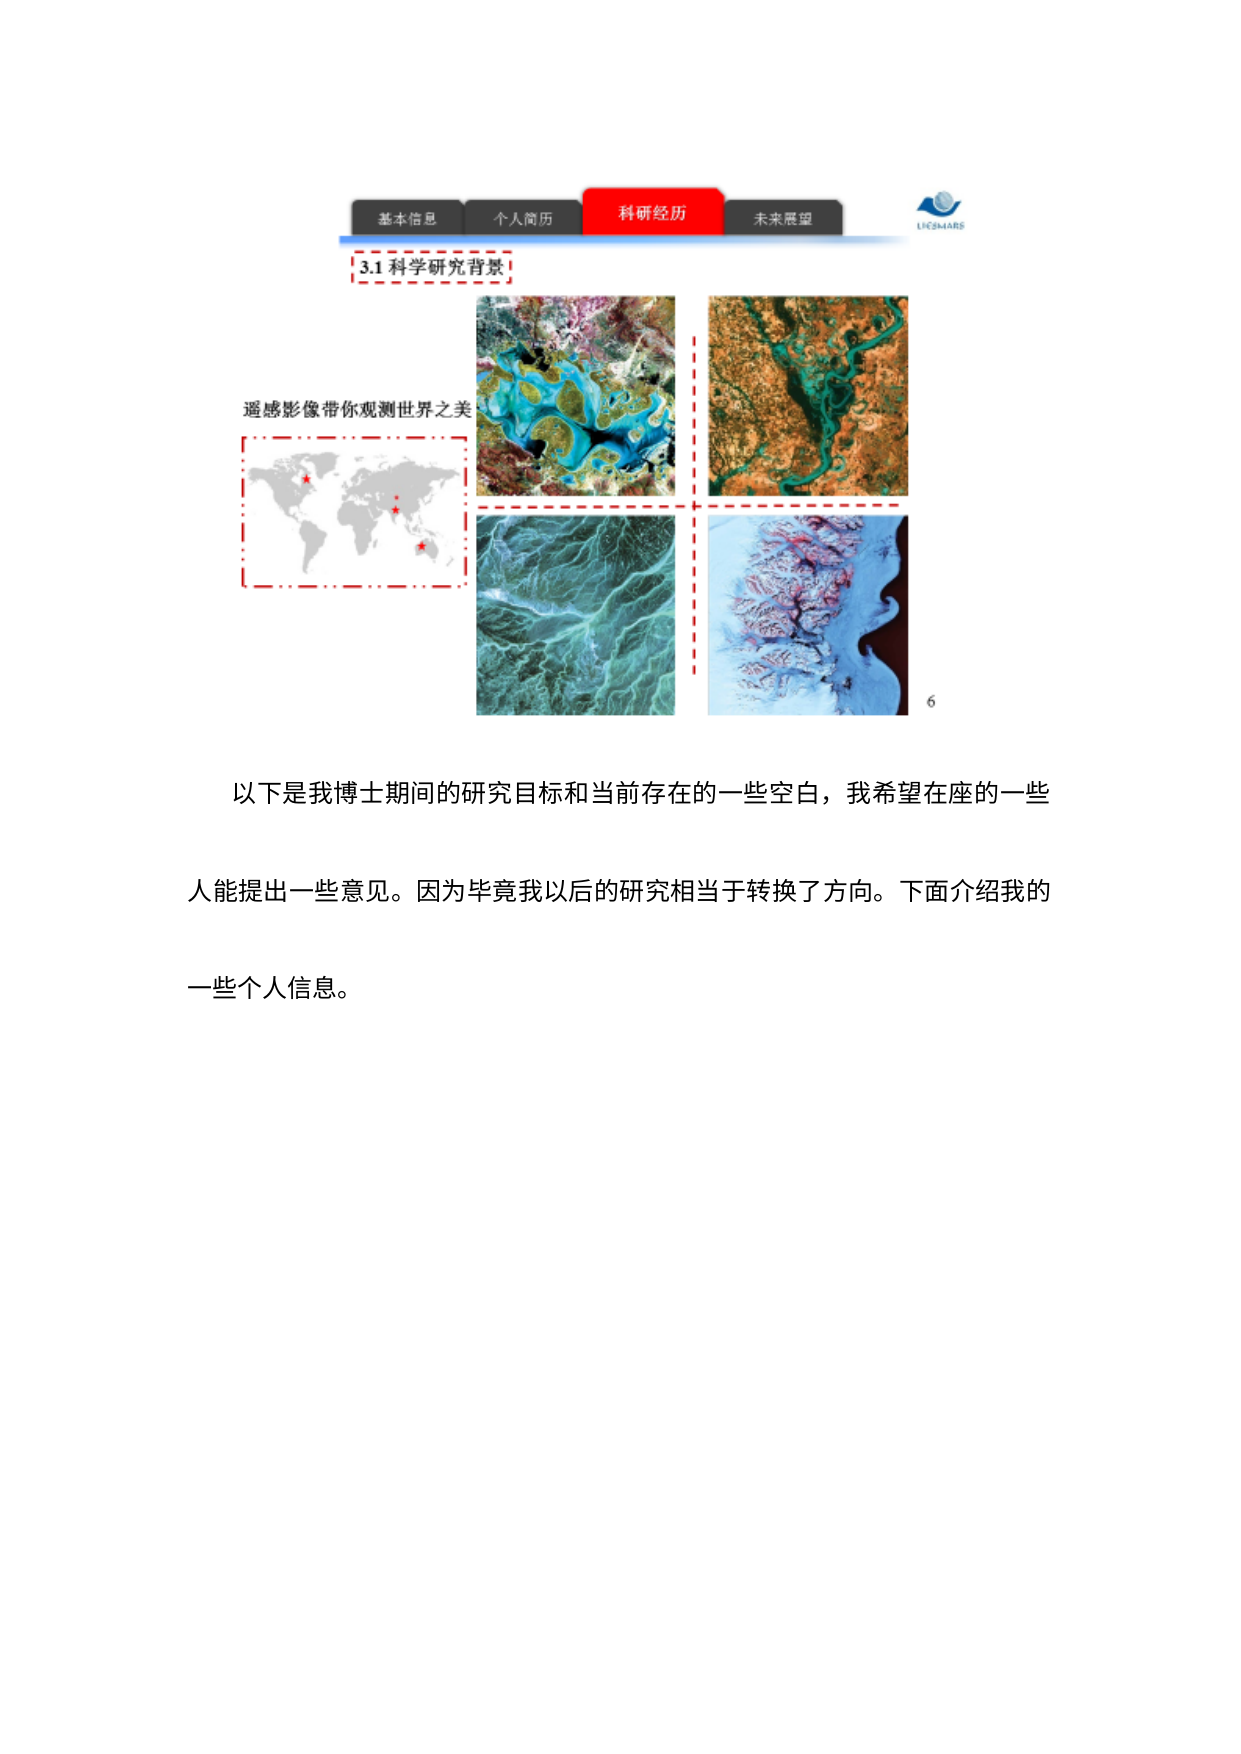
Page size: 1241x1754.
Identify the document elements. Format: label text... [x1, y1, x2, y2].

picture [231, 162, 982, 725]
text 以下是我博士期间的研究目标和当前存在的一些空白，我希望在座的一些人能提出一些意见。因为毕竟我以后的研究相当于转换了方向。下面介绍我的一些个人信息。 [187, 759, 1053, 1019]
